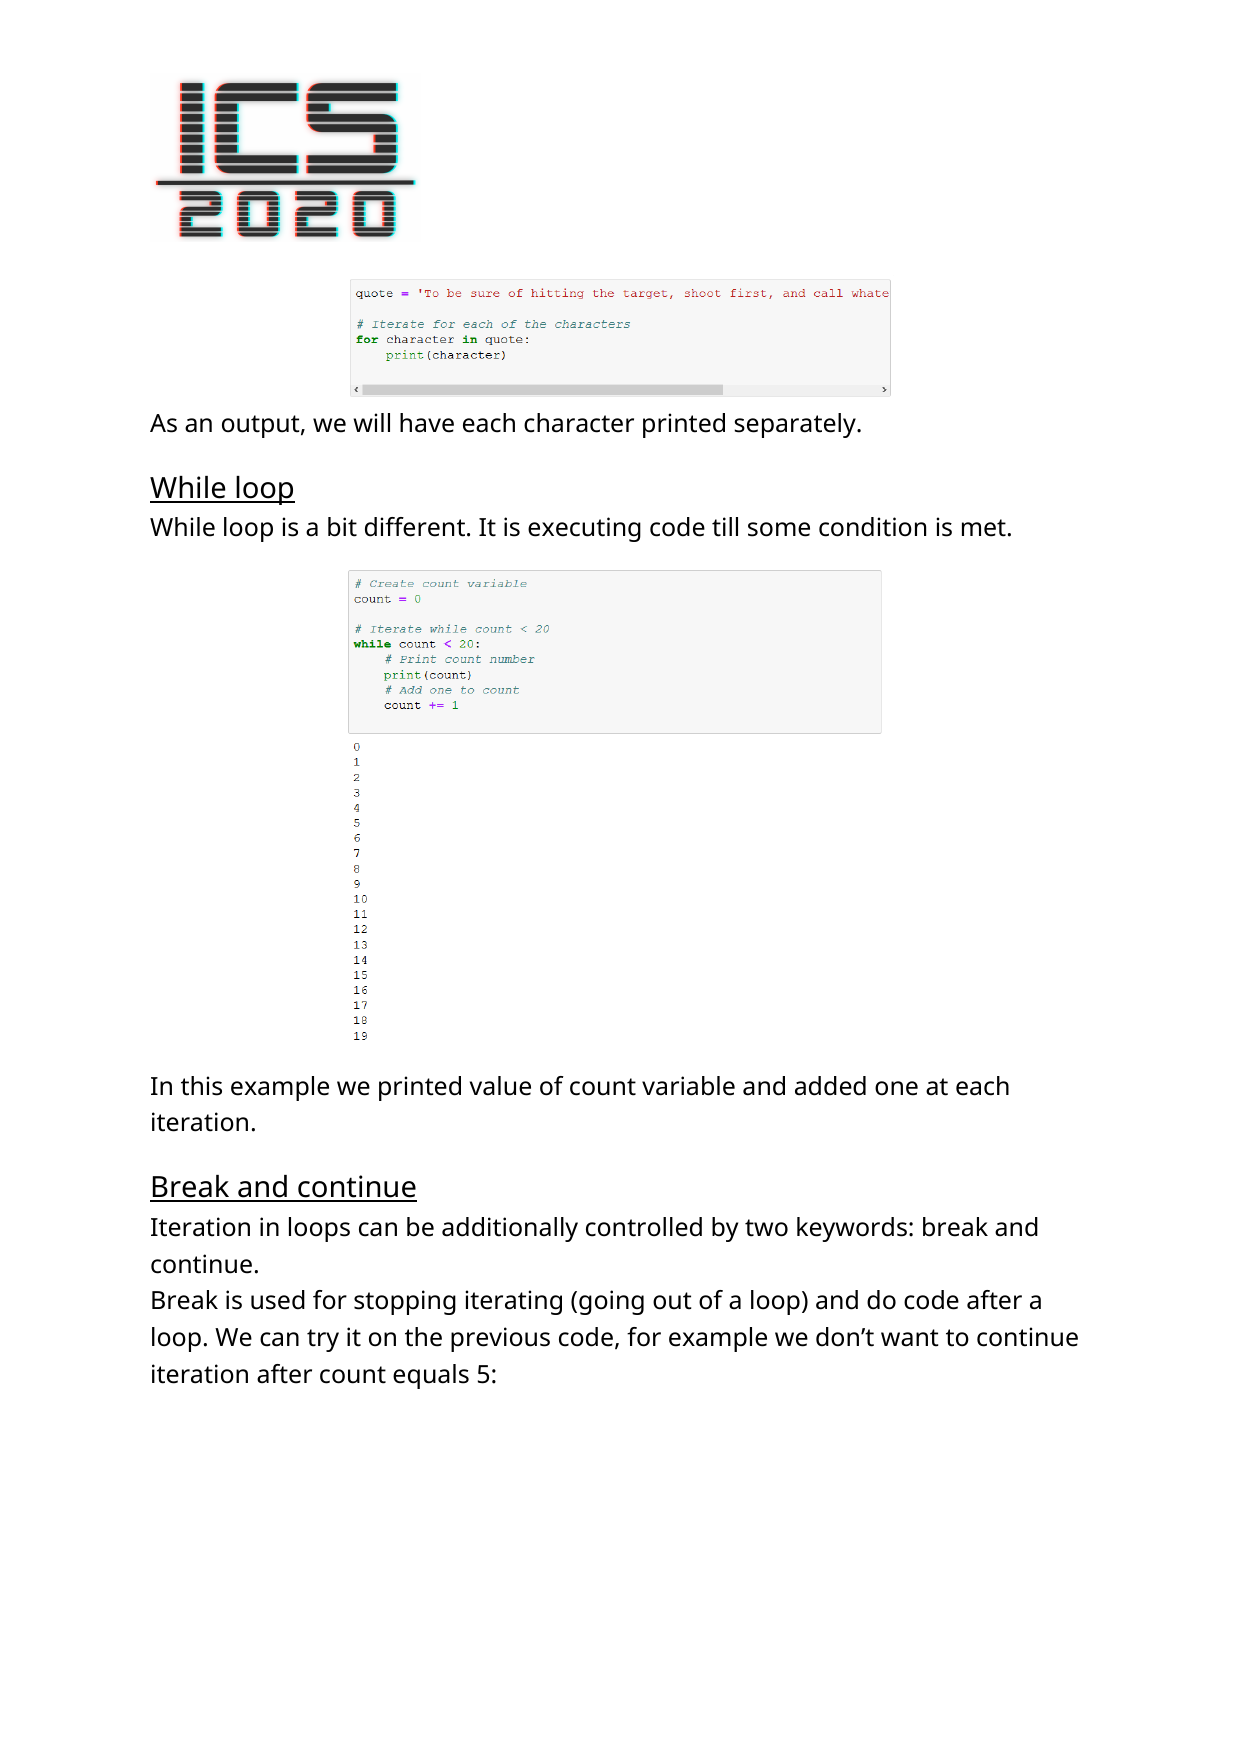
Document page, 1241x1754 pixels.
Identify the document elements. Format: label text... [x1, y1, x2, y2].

picture [346, 563, 895, 1049]
text While loop is a bit different. It is executing code till some condition is met. [150, 510, 1090, 544]
text Iteration in loops can be additionally controlled by two keywords: break and continue. [150, 1209, 1090, 1280]
picture [150, 73, 421, 242]
picture [346, 275, 894, 403]
subtitle Break and continue [150, 1167, 1090, 1206]
text In this example we printed value of count variable and added one at each iteration. [150, 1068, 1090, 1139]
subtitle While loop [150, 467, 1090, 507]
text Break is used for stopping iterating (going out of a loop) and do code after a loop. We can try it on the previous code, for example we don’t want to continue iteration after count equals 5: [150, 1283, 1090, 1391]
text As an output, we will have each character printed separately. [150, 405, 1090, 439]
